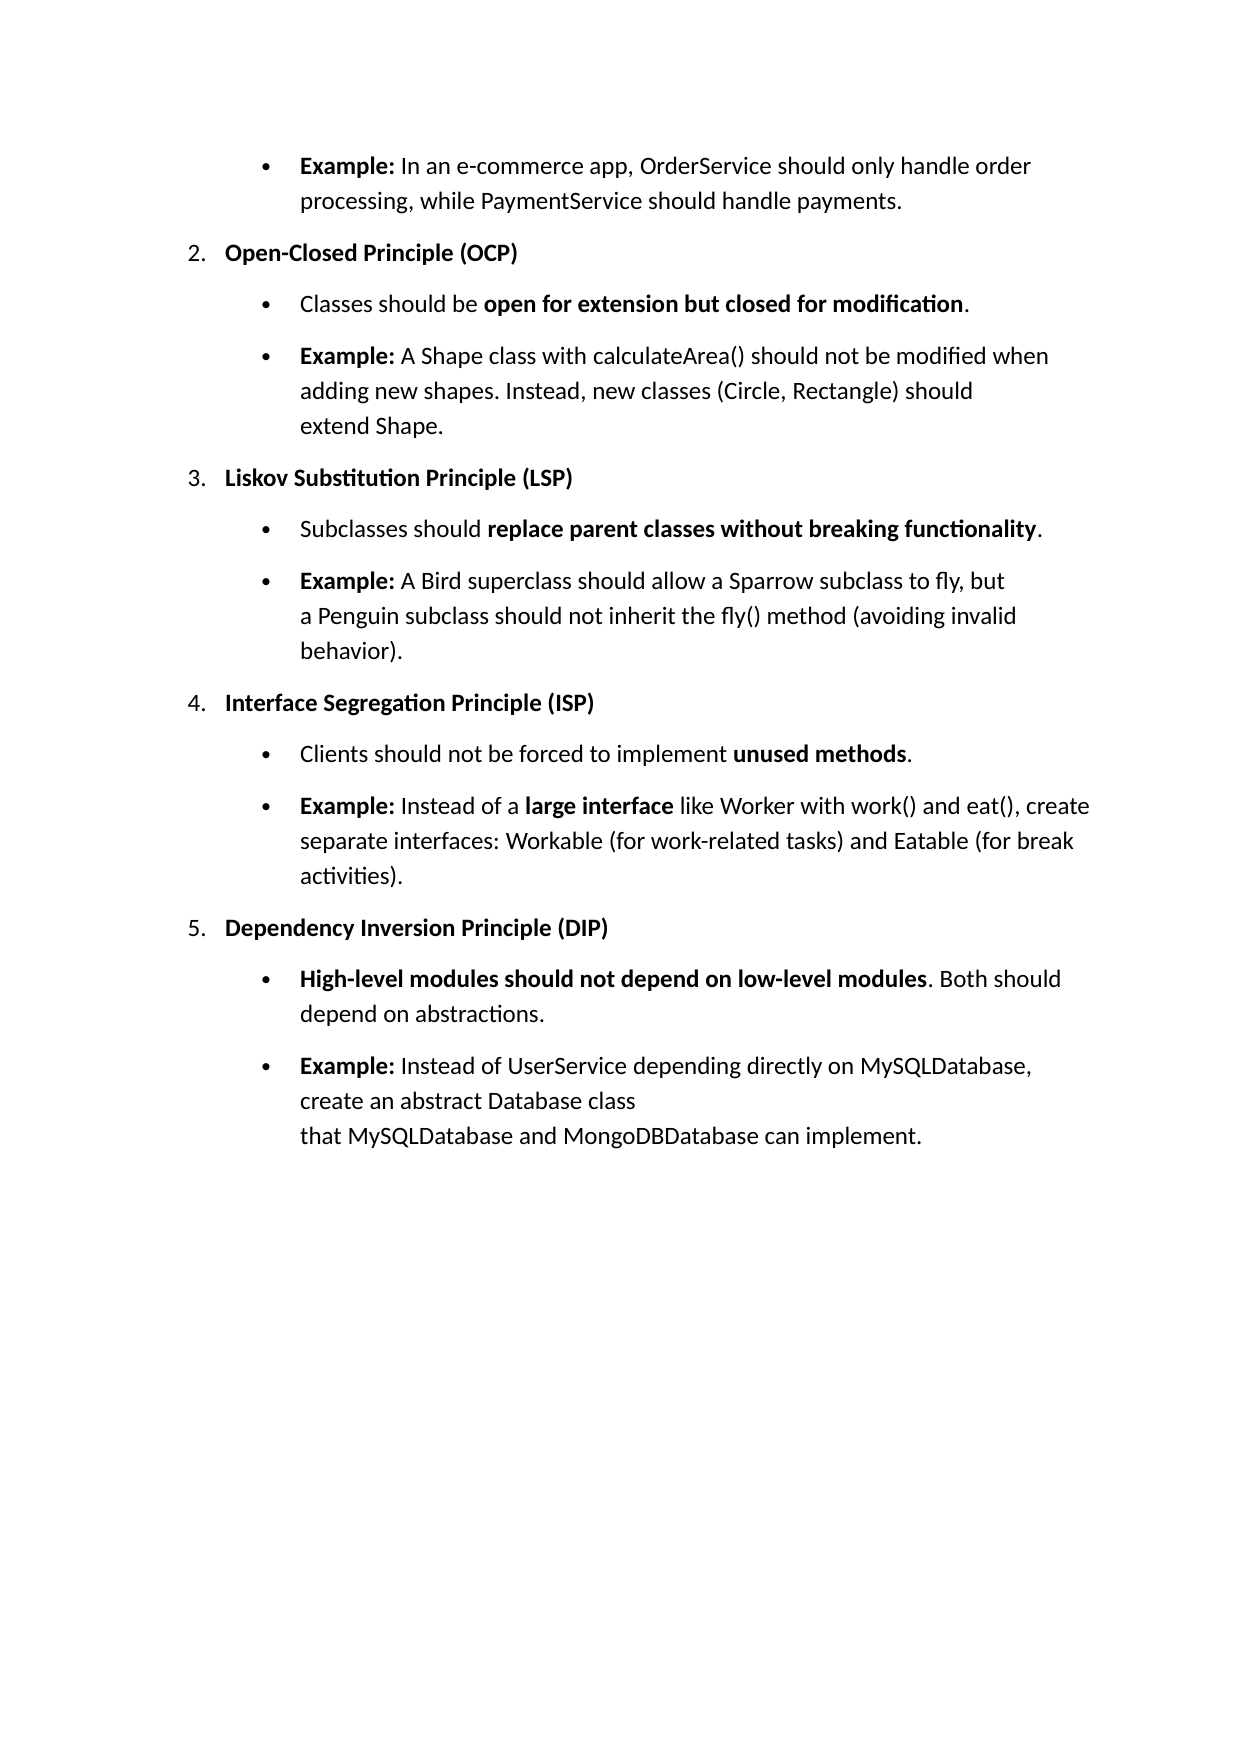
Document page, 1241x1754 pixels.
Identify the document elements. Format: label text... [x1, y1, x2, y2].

list Subclasses should replace parent classes without breaking functionality. [262, 513, 1090, 544]
list Example: In an e-commerce app, OrderService should only handle order processing, while PaymentService should handle payments. [262, 150, 1090, 216]
list Interface Segregation Principle (ISP) [187, 687, 1090, 717]
list Example: Instead of a large interface like Worker with work() and eat(), create separate interfaces: Workable (for work-related tasks) and Eatable (for break activities). [262, 790, 1090, 891]
list Example: A Bird superclass should allow a Sparrow subclass to fly, but a Penguin subclass should not inherit the fly() method (avoiding invalid behavior). [262, 565, 1090, 666]
list Example: Instead of UserService depending directly on MySQLDatabase, create an abstract Database class that MySQLDatabase and MongoDBDatabase can implement. [262, 1050, 1090, 1151]
list Open-Closed Principle (OCP) [187, 237, 1090, 267]
list Clients should not be forced to implement unused methods. [262, 738, 1090, 769]
list Classes should be open for extension but closed for modification. [262, 288, 1090, 319]
list Liskov Substitution Principle (LSP) [187, 462, 1090, 492]
list Example: A Shape class with calculateArea() should not be modified when adding new shapes. Instead, new classes (Circle, Rectangle) should extend Shape. [262, 340, 1090, 441]
list High-level modules should not depend on low-level modules. Both should depend on abstractions. [262, 963, 1090, 1029]
list Dependency Inversion Principle (DIP) [187, 912, 1090, 942]
